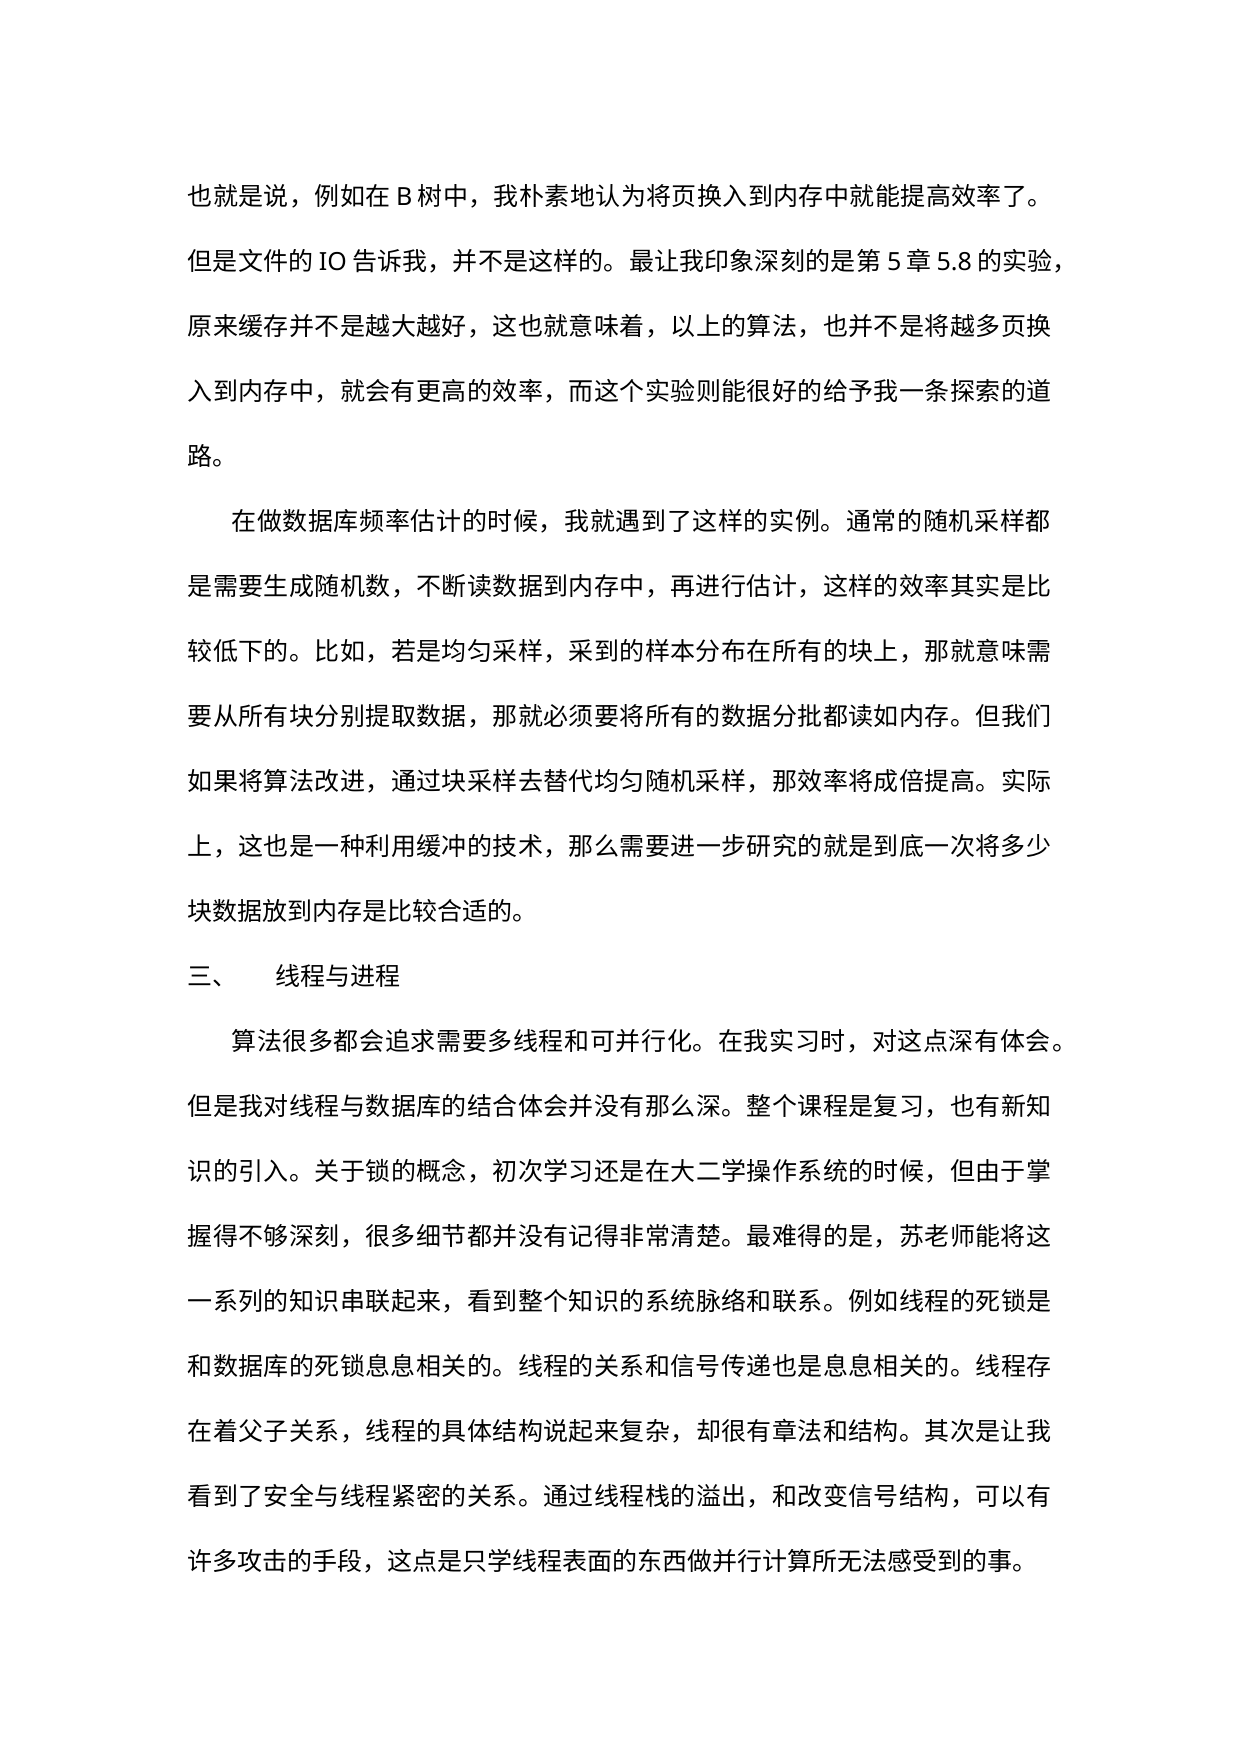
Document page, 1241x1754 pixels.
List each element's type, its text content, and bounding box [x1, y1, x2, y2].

list 算法很多都会追求需要多线程和可并行化。在我实习时，对这点深有体会。但是我对线程与数据库的结合体会并没有那么深。整个课程是复习，也有新知识的引入。关于锁的概念，初次学习还是在大二学操作系统的时候，但由于掌握得不够深刻，很多细节都并没有记得非常清楚。最难得的是，苏老师能将这一系列的知识串联起来，看到整个知识的系统脉络和联系。例如线程的死锁是和数据库的死锁息息相关的。线程的关系和信号传递也是息息相关的。线程存在着父子关系，线程的具体结构说起来复杂，却很有章法和结构。其次是让我看到了安全与线程紧密的关系。通过线程栈的溢出，和改变信号结构，可以有许多攻击的手段，这点是只学线程表面的东西做并行计算所无法感受到的事。 [187, 1007, 1053, 1592]
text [187, 162, 1053, 487]
list 线程与进程 [187, 942, 1053, 1007]
text 在做数据库频率估计的时候，我就遇到了这样的实例。通常的随机采样都是需要生成随机数，不断读数据到内存中，再进行估计，这样的效率其实是比较低下的。比如，若是均匀采样，采到的样本分布在所有的块上，那就意味需要从所有块分别提取数据，那就必须要将所有的数据分批都读如内存。但我们如果将算法改进，通过块采样去替代均匀随机采样，那效率将成倍提高。实际上，这也是一种利用缓冲的技术，那么需要进一步研究的就是到底一次将多少块数据放到内存是比较合适的。 [187, 487, 1053, 942]
